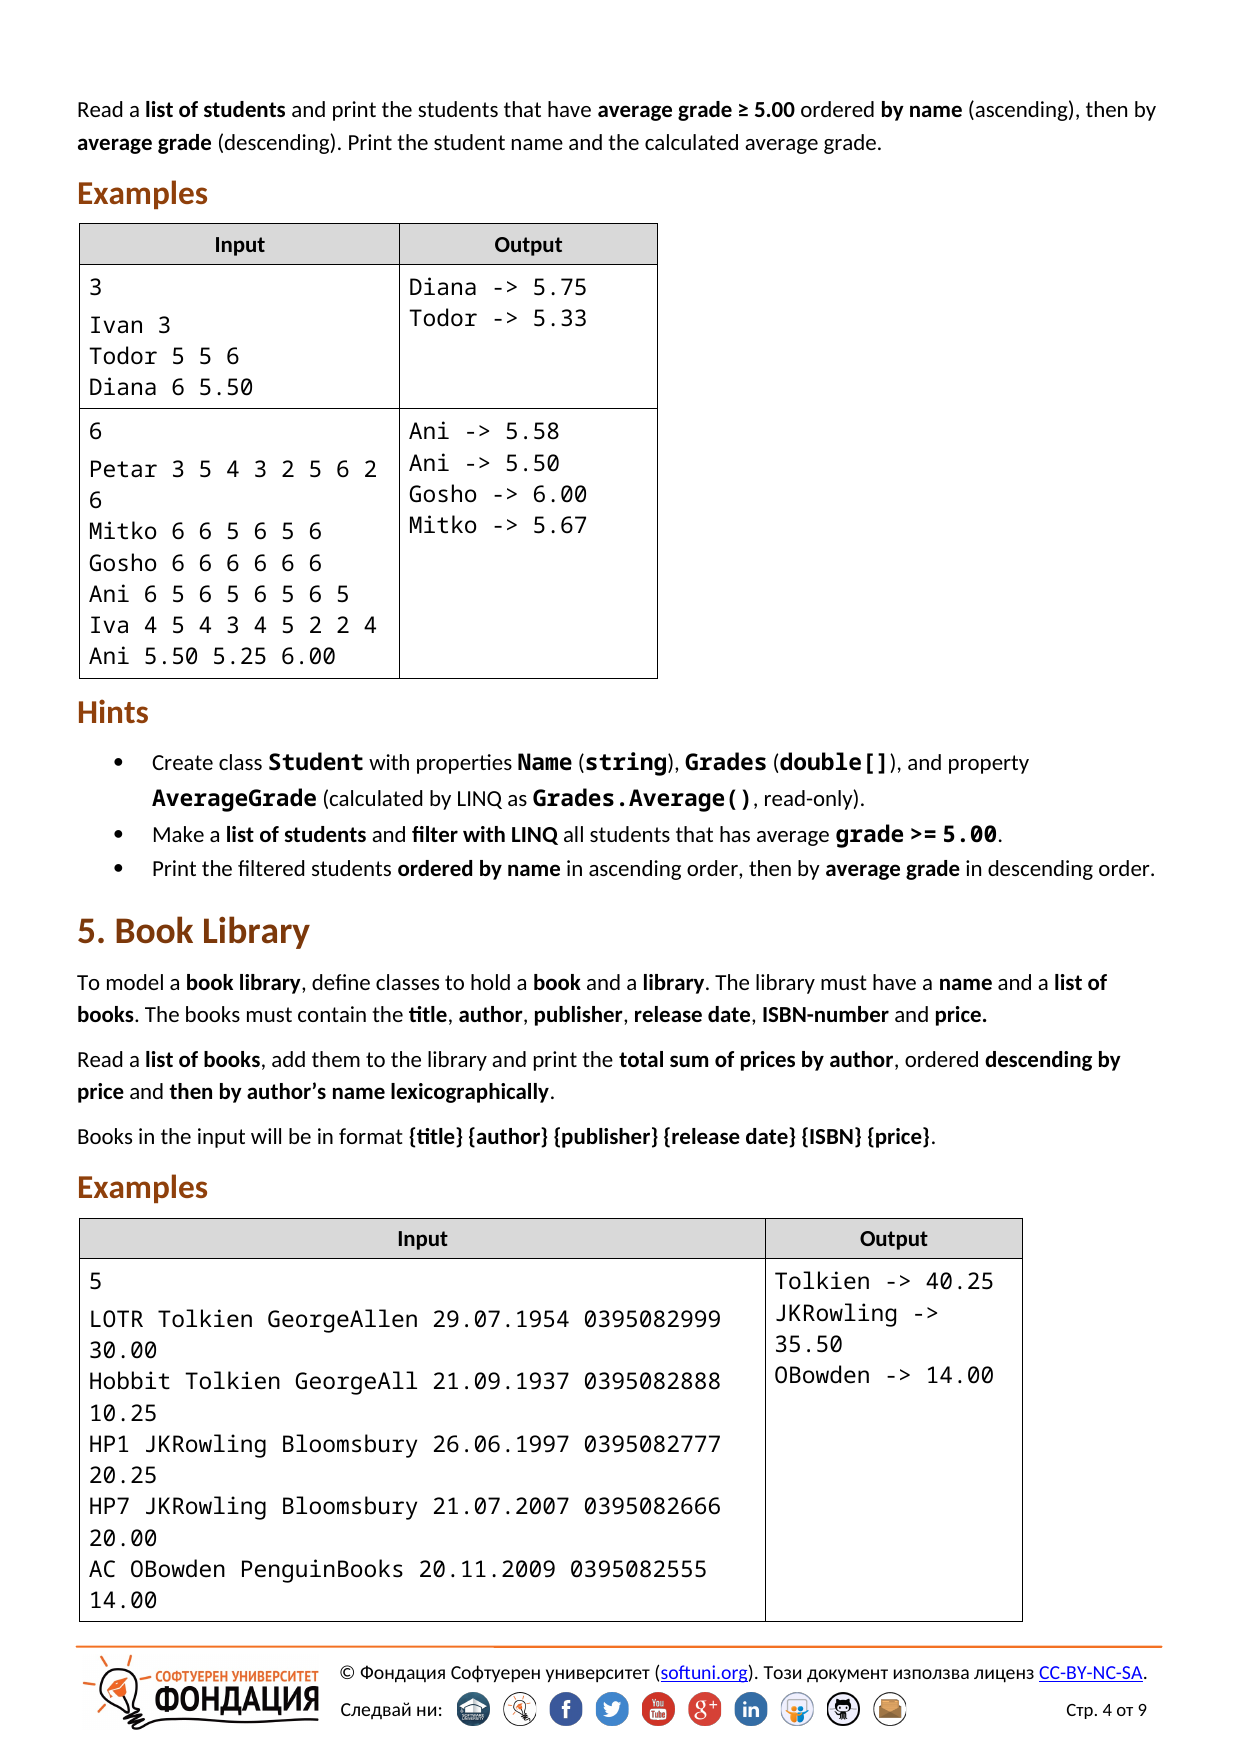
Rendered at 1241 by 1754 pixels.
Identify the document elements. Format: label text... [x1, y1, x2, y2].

list Make a list of students and filter with LINQ all students that has average grade >= 5.00. [114, 818, 1163, 849]
subtitle Examples [77, 1166, 1163, 1207]
table_header Input [80, 1219, 765, 1258]
picture [457, 1692, 490, 1726]
table_cell Tolkien -> 40.25 JKRowling -> 35.50 OBowden -> 14.00 [766, 1259, 1022, 1621]
table_cell 6 Petar 3 5 4 3 2 5 6 2 6 Mitko 6 6 5 6 5 6 Gosho 6 6 6 6 6 6 Ani 6 5 6 5 6 5 6 5 Iva 4 5 4 3 4 5 2 2 4 Ani 5.50 5.25 6.00 [80, 409, 399, 677]
table_header Output [400, 224, 657, 264]
picture [873, 1692, 907, 1726]
picture [827, 1692, 860, 1726]
picture [595, 1692, 629, 1726]
picture [82, 1654, 319, 1730]
subtitle Book Library [77, 907, 1163, 953]
picture [734, 1692, 768, 1726]
picture [688, 1692, 722, 1726]
text Read a list of students and print the students that have average grade ≥ 5.00 ordered by name (ascending), then by average grade (descending). Print the student name and the calculated average grade. [77, 95, 1163, 156]
subtitle Hints [77, 691, 1163, 732]
table_header Input [80, 224, 399, 264]
table_cell Diana -> 5.75 Todor -> 5.33 [400, 265, 657, 408]
text Read a list of books, add them to the library and print the total sum of prices by author, ordered descending by price and then by author’s name lexicographically. [77, 1045, 1163, 1105]
picture [780, 1692, 814, 1726]
subtitle Examples [77, 172, 1163, 213]
list Create class Student with properties Name (string), Grades (double[]), and property AverageGrade (calculated by LINQ as Grades.Average(), read-only). [114, 746, 1163, 813]
text To model a book library, define classes to hold a book and a library. The library must have a name and a list of books. The books must contain the title, author, publisher, release date, ISBN-number and price. [77, 968, 1163, 1028]
text Books in the input will be in format {title} {author} {publisher} {release date} {ISBN} {price}. [77, 1122, 1163, 1150]
table_cell 5 LOTR Tolkien GeorgeAllen 29.07.1954 0395082999 30.00 Hobbit Tolkien GeorgeAll 21.09.1937 0395082888 10.25 HP1 JKRowling Bloomsbury 26.06.1997 0395082777 20.25 HP7 JKRowling Bloomsbury 21.07.2007 0395082666 20.00 AC OBowden PenguinBooks 20.11.2009 0395082555 14.00 [80, 1259, 765, 1621]
picture [642, 1692, 675, 1726]
list Print the filtered students ordered by name in ascending order, then by average grade in descending order. [114, 854, 1163, 882]
table_cell Ani -> 5.58 Ani -> 5.50 Gosho -> 6.00 Mitko -> 5.67 [400, 409, 657, 677]
picture [549, 1692, 583, 1726]
picture [503, 1692, 537, 1726]
table_header Output [766, 1219, 1022, 1258]
table_cell 3 Ivan 3 Todor 5 5 6 Diana 6 5.50 [80, 265, 399, 408]
